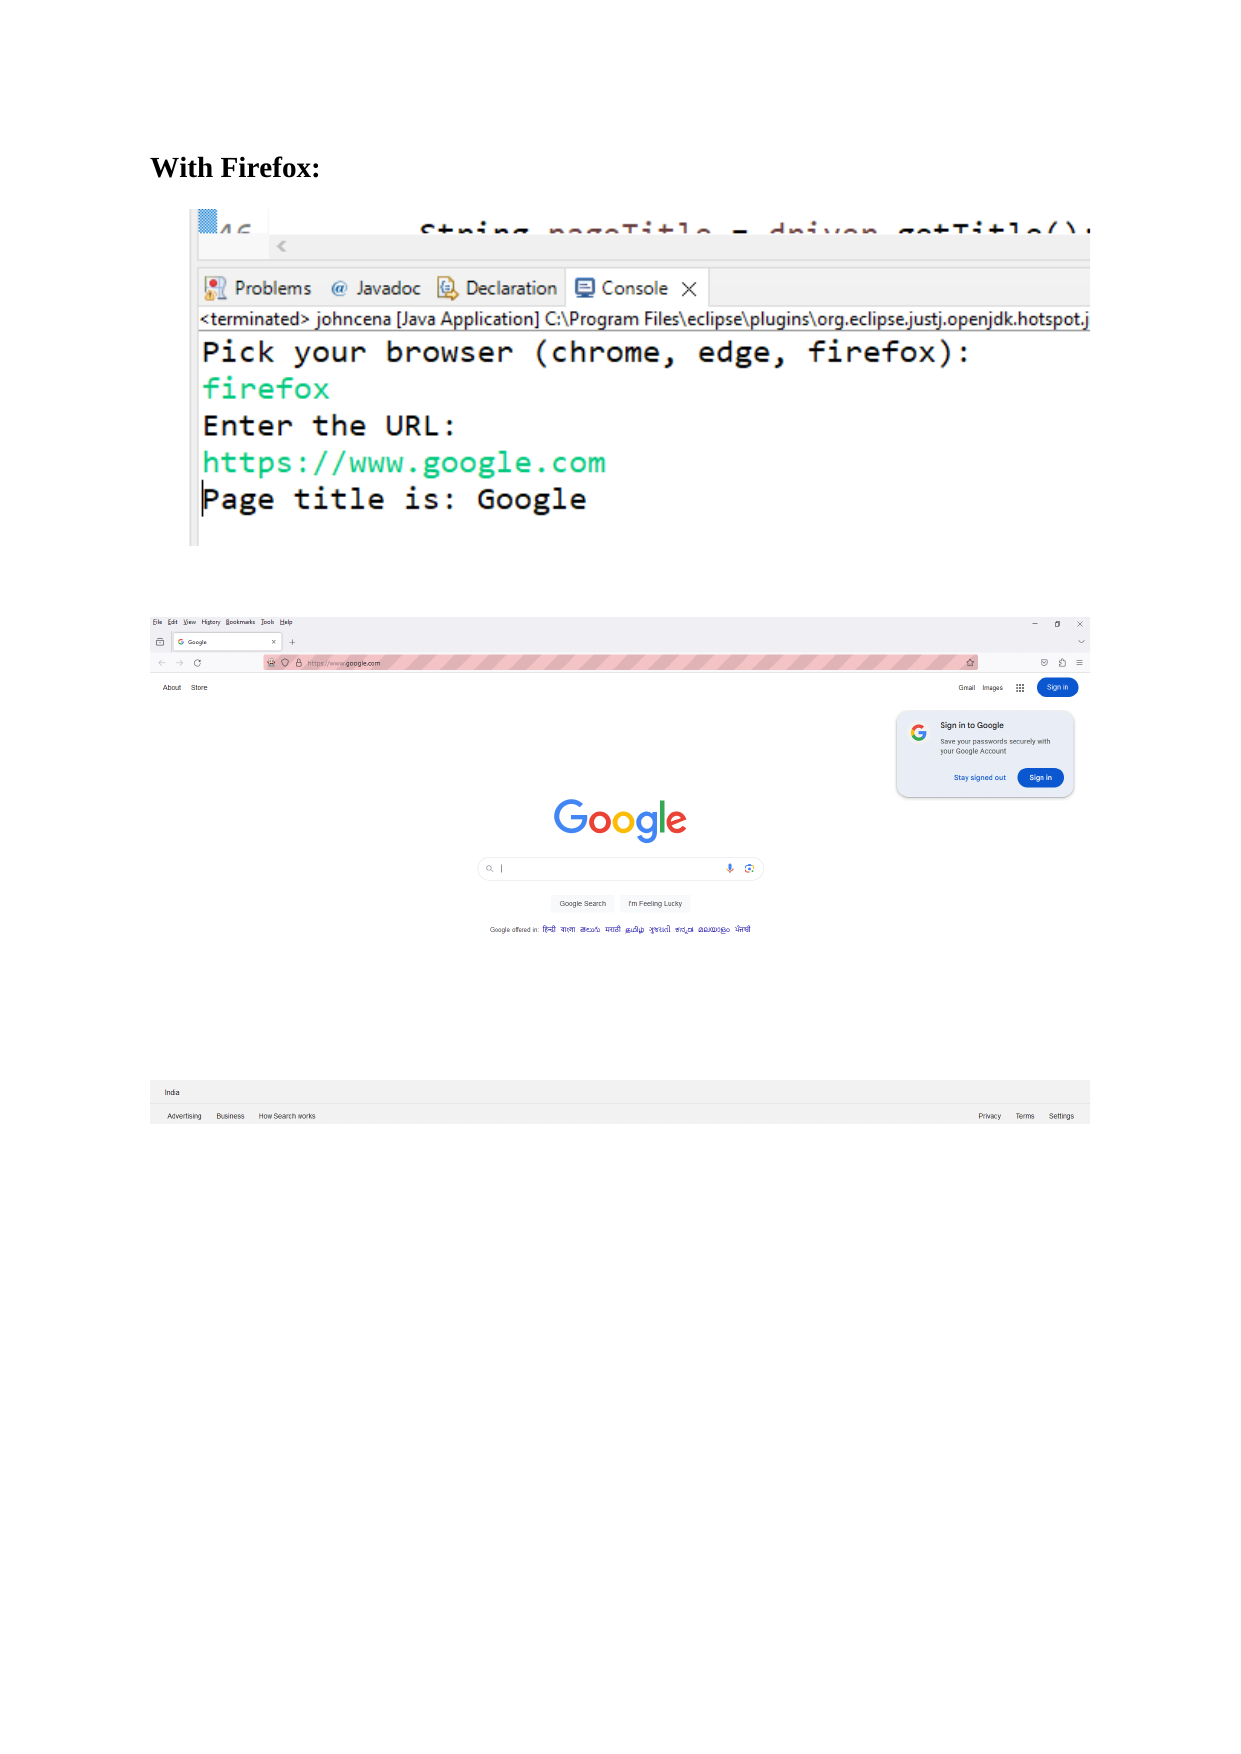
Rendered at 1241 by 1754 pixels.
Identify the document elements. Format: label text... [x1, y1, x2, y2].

picture [150, 209, 1091, 546]
picture [150, 617, 1091, 1124]
text With Firefox: [150, 150, 1090, 183]
